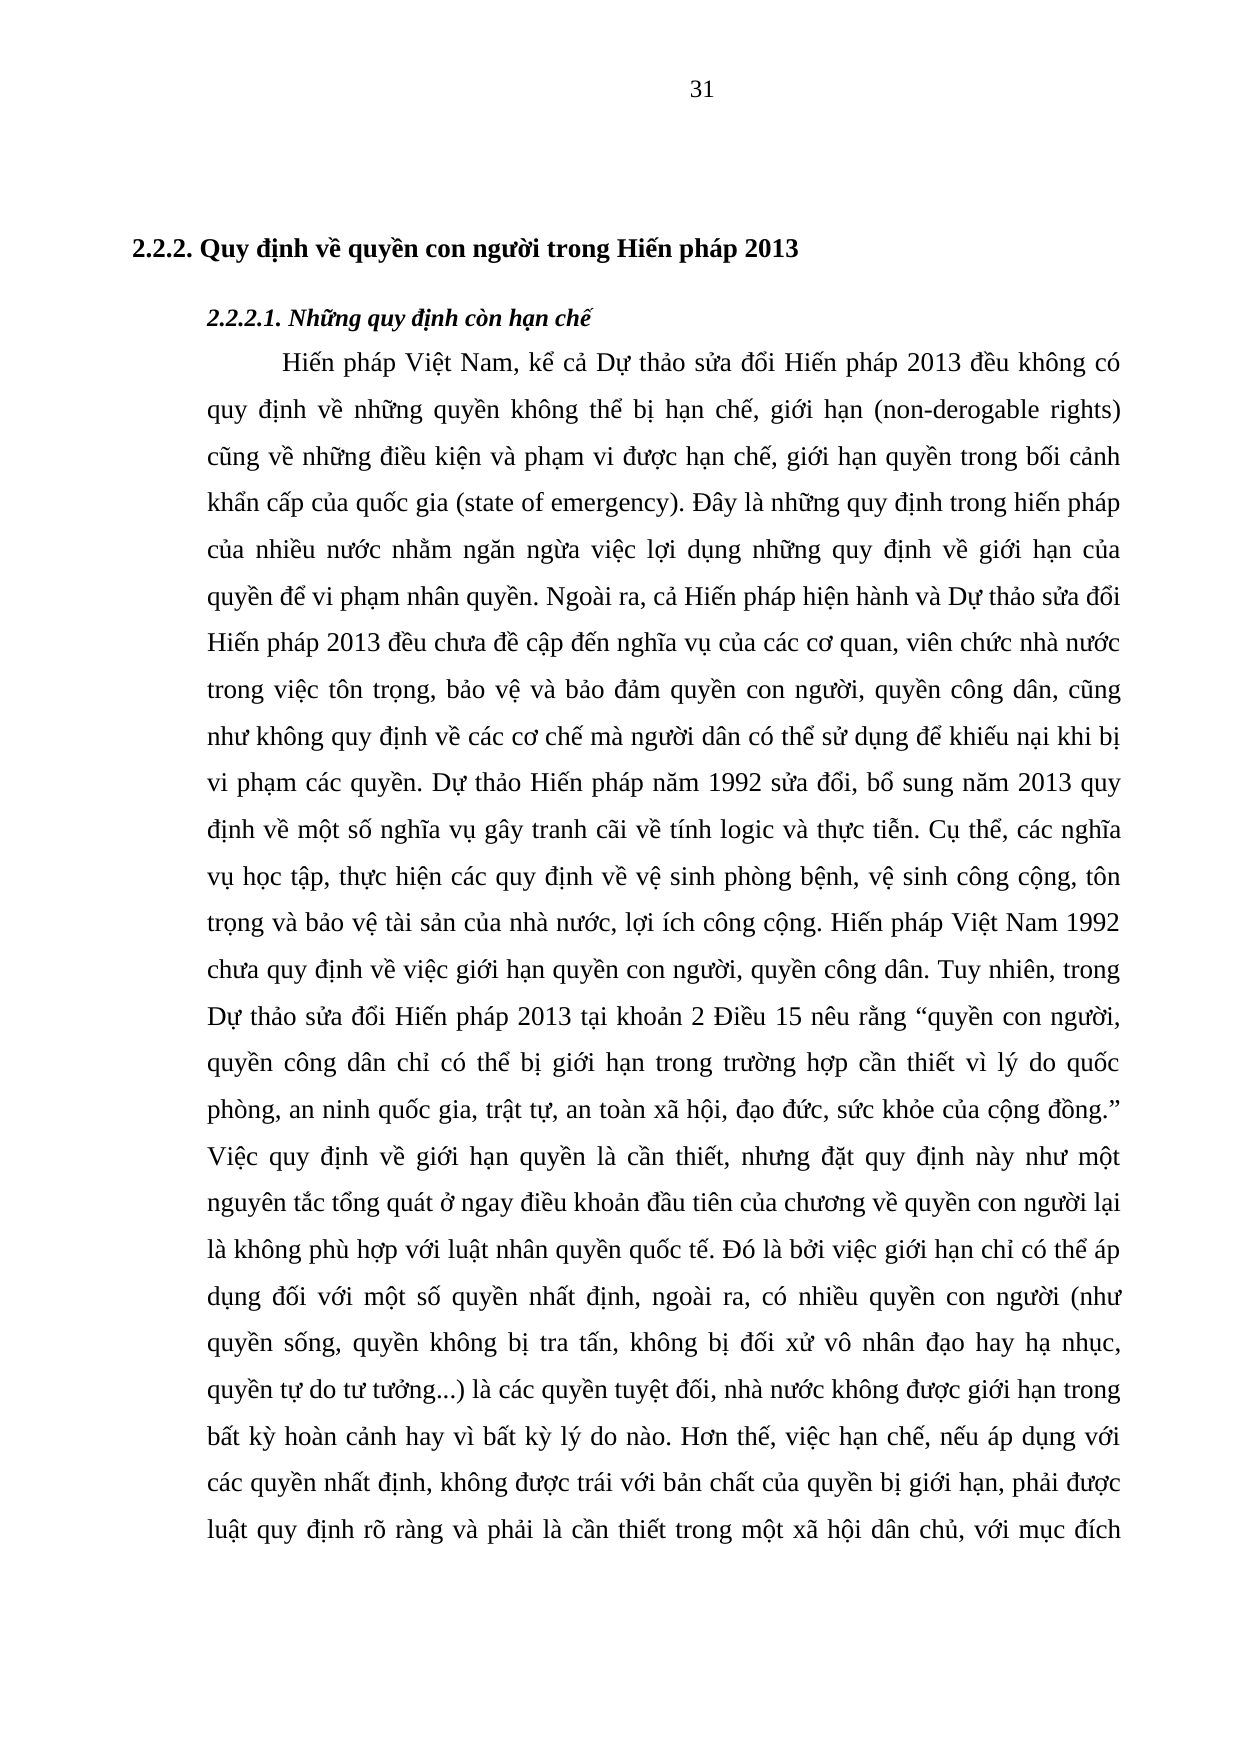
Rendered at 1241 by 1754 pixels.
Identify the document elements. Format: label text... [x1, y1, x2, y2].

subtitle 2.2.2. Quy định về quyền con người trong Hiến pháp 2013 [132, 232, 1122, 263]
subtitle 2.2.2.1. Những quy định còn hạn chế [207, 303, 1122, 332]
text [207, 347, 1122, 1544]
